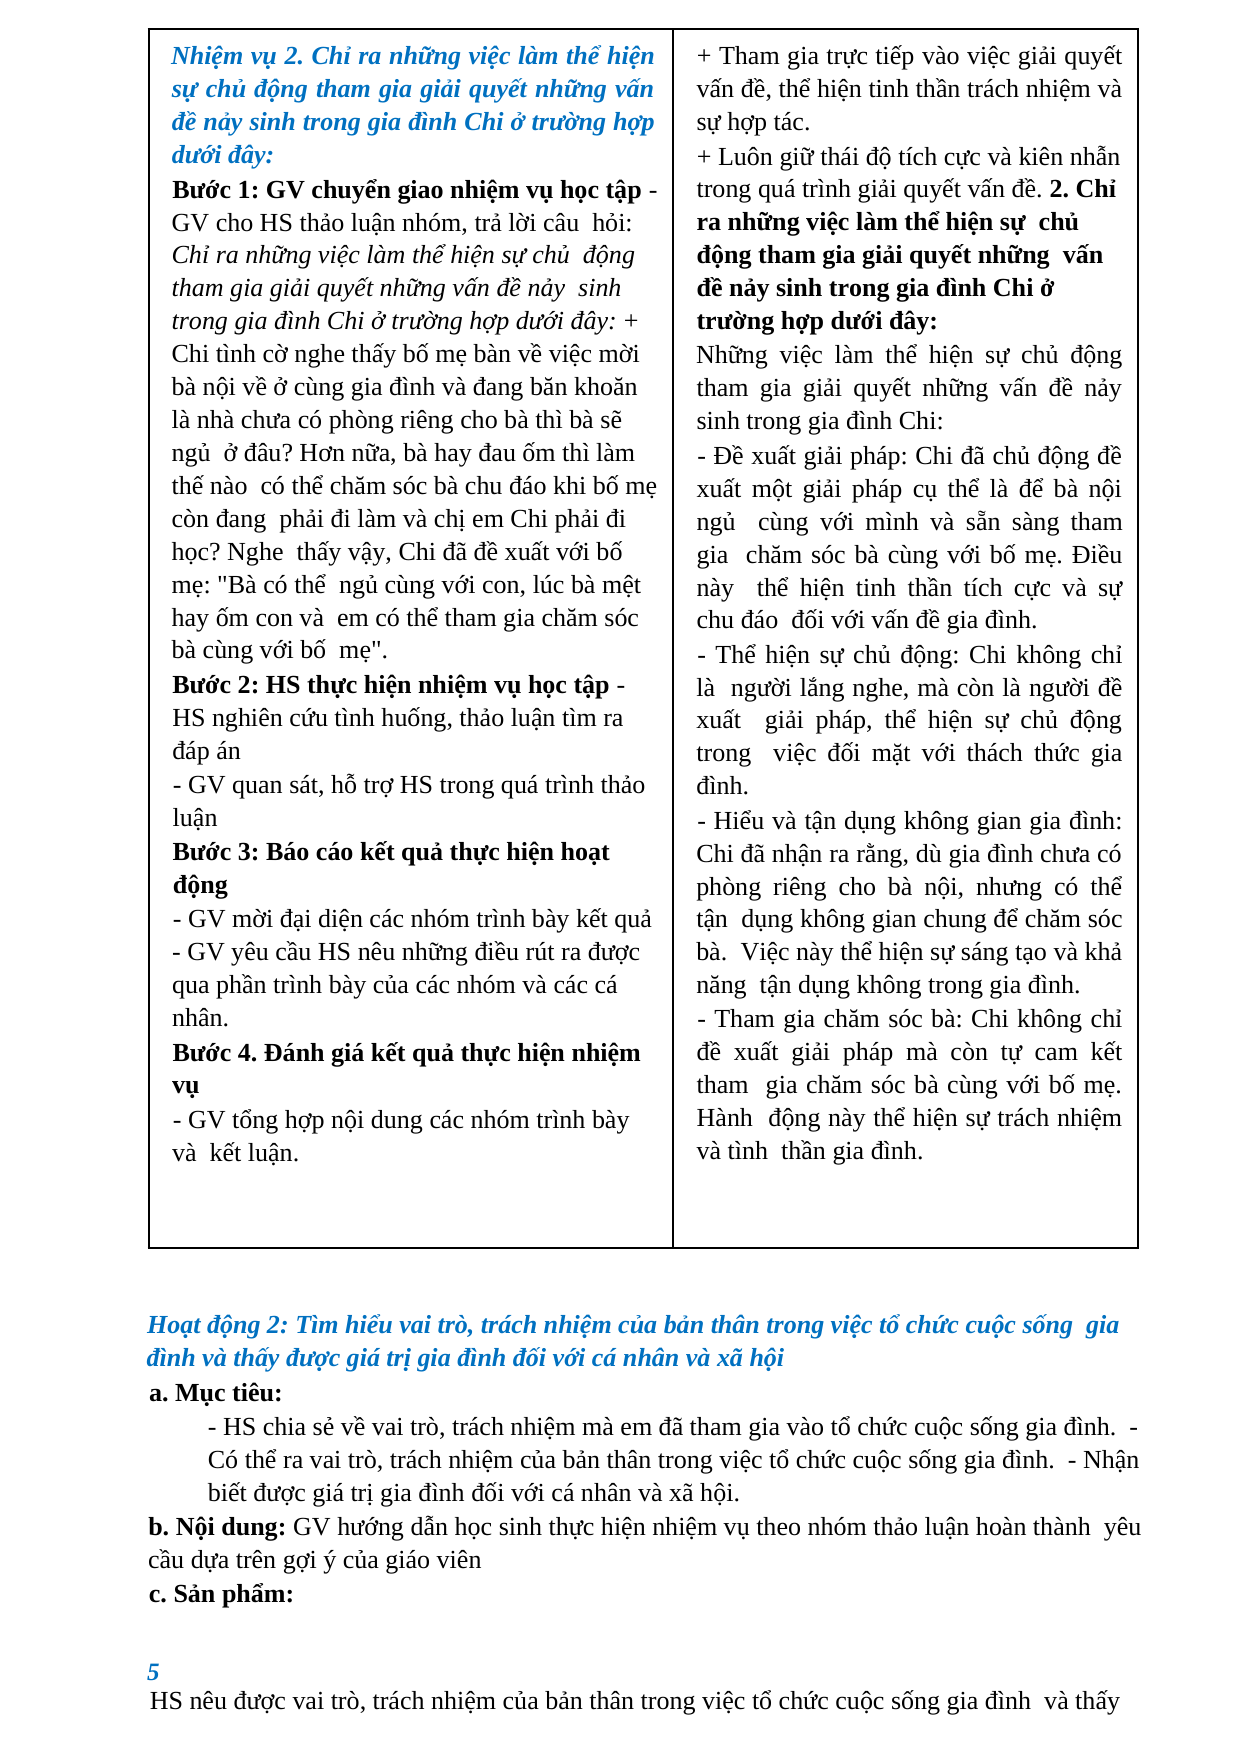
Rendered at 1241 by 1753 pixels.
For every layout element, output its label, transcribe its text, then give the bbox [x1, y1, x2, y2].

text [148, 1685, 1144, 1715]
table_header + Tham gia trực tiếp vào việc giải quyết vấn đề, thể hiện tinh thần trách nhiệm và sự hợp tác. + Luôn giữ thái độ tích cực và kiên nhẫn trong quá trình giải quyết vấn đề. 2. Chỉ ra những việc làm thể hiện sự chủ động tham gia giải quyết những vấn đề nảy sinh trong gia đình Chi ở trường hợp dưới đây: Những việc làm thể hiện sự chủ động tham gia giải quyết những vấn đề nảy sinh trong gia đình Chi: - Đề xuất giải pháp: Chi đã chủ động đề xuất một giải pháp cụ thể là để bà nội ngủ cùng với mình và sẵn sàng tham gia chăm sóc bà cùng với bố mẹ. Điều này thể hiện tinh thần tích cực và sự chu đáo đối với vấn đề gia đình. - Thể hiện sự chủ động: Chi không chỉ là người lắng nghe, mà còn là người đề xuất giải pháp, thể hiện sự chủ động trong việc đối mặt với thách thức gia đình. - Hiểu và tận dụng không gian gia đình: Chi đã nhận ra rằng, dù gia đình chưa có phòng riêng cho bà nội, nhưng có thể tận dụng không gian chung để chăm sóc bà. Việc này thể hiện sự sáng tạo và khả năng tận dụng không trong gia đình. - Tham gia chăm sóc bà: Chi không chỉ đề xuất giải pháp mà còn tự cam kết tham gia chăm sóc bà cùng với bố mẹ. Hành động này thể hiện sự trách nhiệm và tình thần gia đình. [674, 30, 1137, 1247]
text 5 [147, 1657, 1196, 1685]
text - HS chia sẻ về vai trò, trách nhiệm mà em đã tham gia vào tổ chức cuộc sống gia đình. - Có thể ra vai trò, trách nhiệm của bản thân trong việc tổ chức cuộc sống gia đình. - Nhận biết được giá trị gia đình đối với cá nhân và xã hội. [208, 1411, 1144, 1507]
table_header Nhiệm vụ 2. Chỉ ra những việc làm thể hiện sự chủ động tham gia giải quyết những vấn đề nảy sinh trong gia đình Chi ở trường hợp dưới đây: Bước 1: GV chuyển giao nhiệm vụ học tập - GV cho HS thảo luận nhóm, trả lời câu hỏi: Chỉ ra những việc làm thể hiện sự chủ động tham gia giải quyết những vấn đề nảy sinh trong gia đình Chi ở trường hợp dưới đây: + Chi tình cờ nghe thấy bố mẹ bàn về việc mời bà nội về ở cùng gia đình và đang băn khoăn là nhà chưa có phòng riêng cho bà thì bà sẽ ngủ ở đâu? Hơn nữa, bà hay đau ốm thì làm thế nào có thể chăm sóc bà chu đáo khi bố mẹ còn đang phải đi làm và chị em Chi phải đi học? Nghe thấy vậy, Chi đã đề xuất với bố mẹ: "Bà có thể ngủ cùng với con, lúc bà mệt hay ốm con và em có thể tham gia chăm sóc bà cùng với bố mẹ". Bước 2: HS thực hiện nhiệm vụ học tập - HS nghiên cứu tình huống, thảo luận tìm ra đáp án - GV quan sát, hỗ trợ HS trong quá trình thảo luận Bước 3: Báo cáo kết quả thực hiện hoạt động - GV mời đại diện các nhóm trình bày kết quả - GV yêu cầu HS nêu những điều rút ra được qua phần trình bày của các nhóm và các cá nhân. Bước 4. Đánh giá kết quả thực hiện nhiệm vụ - GV tổng hợp nội dung các nhóm trình bày và kết luận. [150, 30, 672, 1247]
text c. Sản phẩm: [149, 1578, 1196, 1608]
text b. Nội dung: GV hướng dẫn học sinh thực hiện nhiệm vụ theo nhóm thảo luận hoàn thành yêu cầu dựa trên gợi ý của giáo viên [148, 1511, 1144, 1574]
text Hoạt động 2: Tìm hiểu vai trò, trách nhiệm của bản thân trong việc tổ chức cuộc sống gia đình và thấy được giá trị gia đình đối với cá nhân và xã hội [146, 1309, 1144, 1372]
text a. Mục tiêu: [149, 1377, 1196, 1407]
